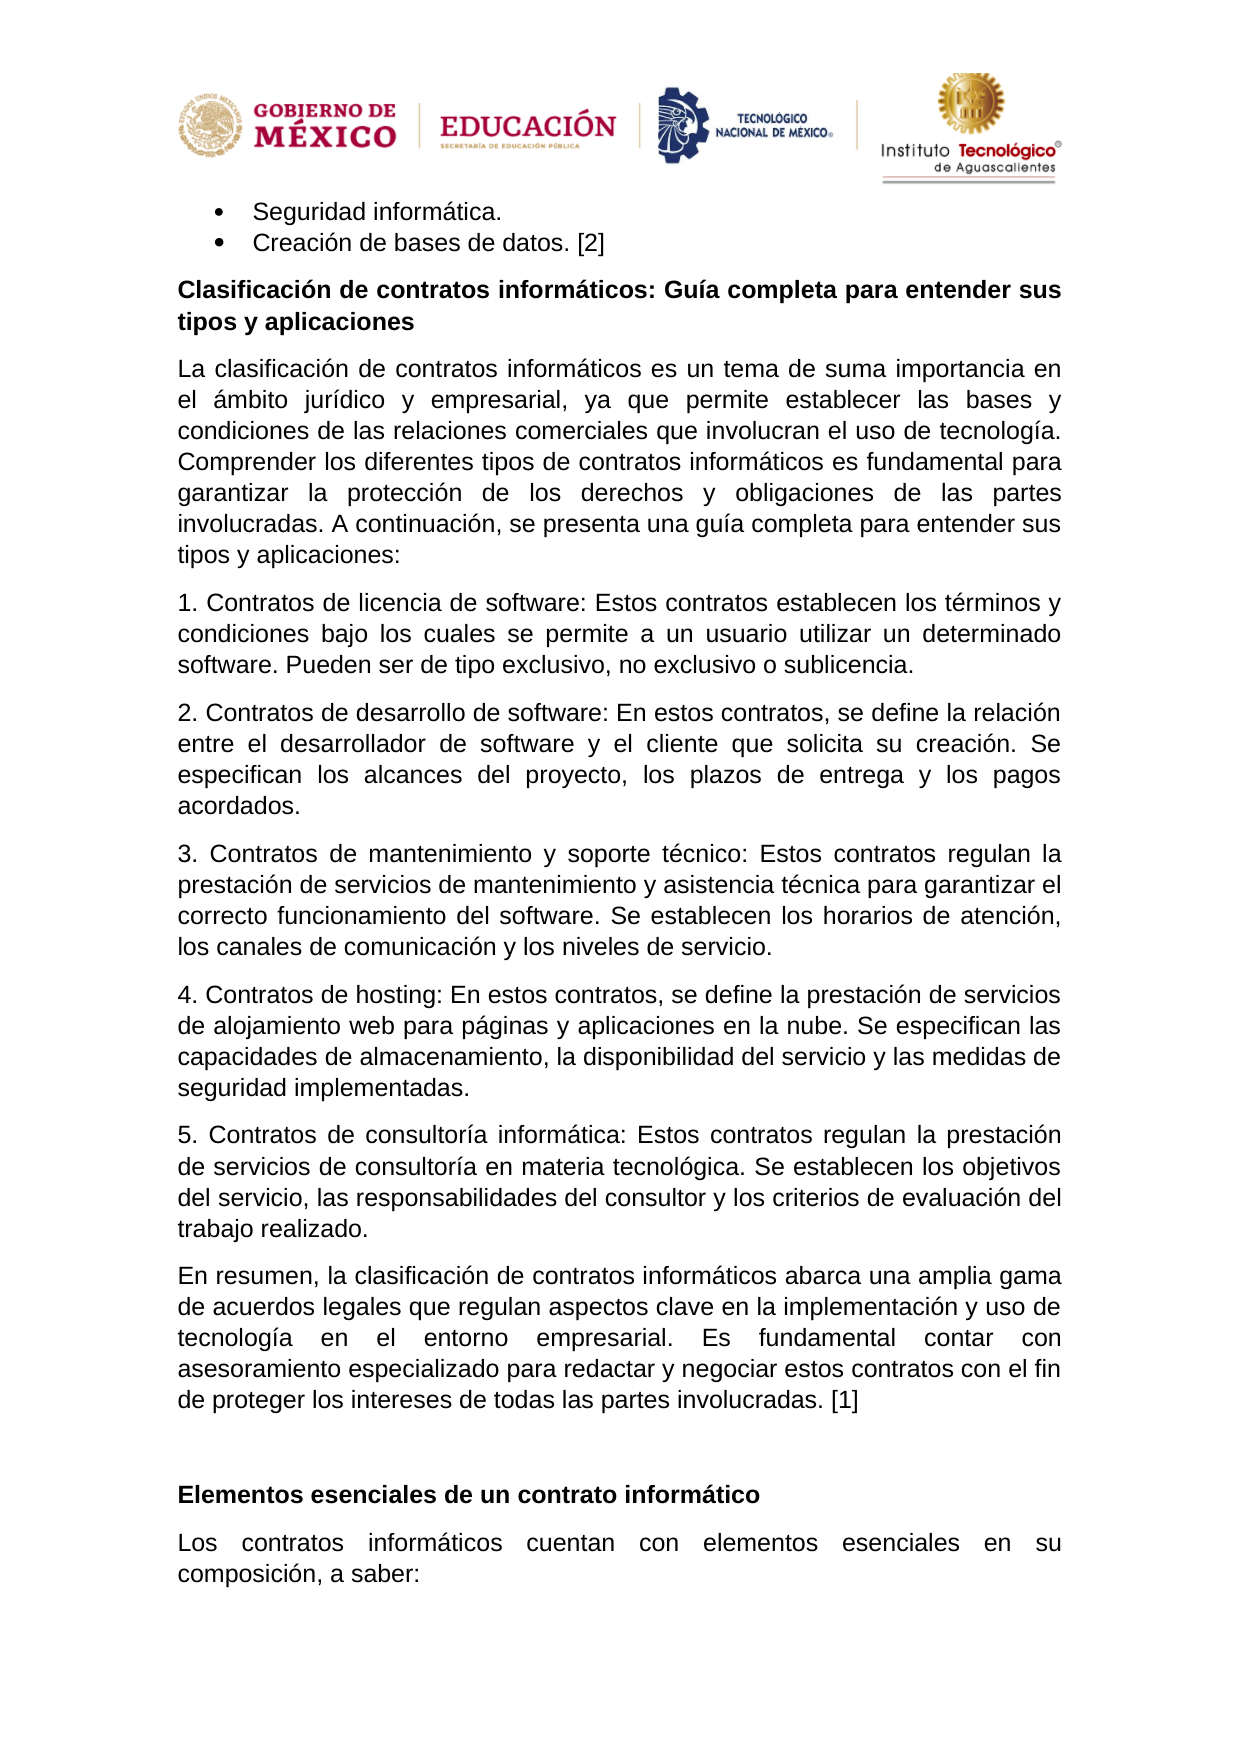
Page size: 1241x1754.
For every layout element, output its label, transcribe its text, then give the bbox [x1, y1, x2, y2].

picture [177, 73, 1063, 197]
text Clasificación de contratos informáticos: Guía completa para entender sus tipos y aplicaciones [177, 276, 1063, 335]
text Los contratos informáticos cuentan con elementos esenciales en su composición, a saber: [177, 1528, 1063, 1588]
text 3. Contratos de mantenimiento y soporte técnico: Estos contratos regulan la prestación de servicios de mantenimiento y asistencia técnica para garantizar el correcto funcionamiento del software. Se establecen los horarios de atención, los canales de comunicación y los niveles de servicio. [177, 839, 1063, 961]
text 2. Contratos de desarrollo de software: En estos contratos, se define la relación entre el desarrollador de software y el cliente que solicita su creación. Se especifican los alcances del proyecto, los plazos de entrega y los pagos acordados. [177, 698, 1063, 820]
text La clasificación de contratos informáticos es un tema de suma importancia en el ámbito jurídico y empresarial, ya que permite establecer las bases y condiciones de las relaciones comerciales que involucran el uso de tecnología. Comprender los diferentes tipos de contratos informáticos es fundamental para garantizar la protección de los derechos y obligaciones de las partes involucradas. A continuación, se presenta una guía completa para entender sus tipos y aplicaciones: [177, 354, 1063, 569]
list Seguridad informática. [215, 197, 1063, 225]
list Creación de bases de datos. [2] [215, 228, 1063, 257]
text 1. Contratos de licencia de software: Estos contratos establecen los términos y condiciones bajo los cuales se permite a un usuario utilizar un determinado software. Pueden ser de tipo exclusivo, no exclusivo o sublicencia. [177, 588, 1063, 679]
text Elementos esenciales de un contrato informático [177, 1480, 1063, 1509]
text 4. Contratos de hosting: En estos contratos, se define la prestación de servicios de alojamiento web para páginas y aplicaciones en la nube. Se especifican las capacidades de almacenamiento, la disponibilidad del servicio y las medidas de seguridad implementadas. [177, 980, 1063, 1102]
text En resumen, la clasificación de contratos informáticos abarca una amplia gama de acuerdos legales que regulan aspectos clave en la implementación y uso de tecnología en el entorno empresarial. Es fundamental contar con asesoramiento especializado para redactar y negociar estos contratos con el fin de proteger los intereses de todas las partes involucradas. [1] [177, 1261, 1063, 1414]
text 5. Contratos de consultoría informática: Estos contratos regulan la prestación de servicios de consultoría en materia tecnológica. Se establecen los objetivos del servicio, las responsabilidades del consultor y los criterios de evaluación del trabajo realizado. [177, 1121, 1063, 1242]
